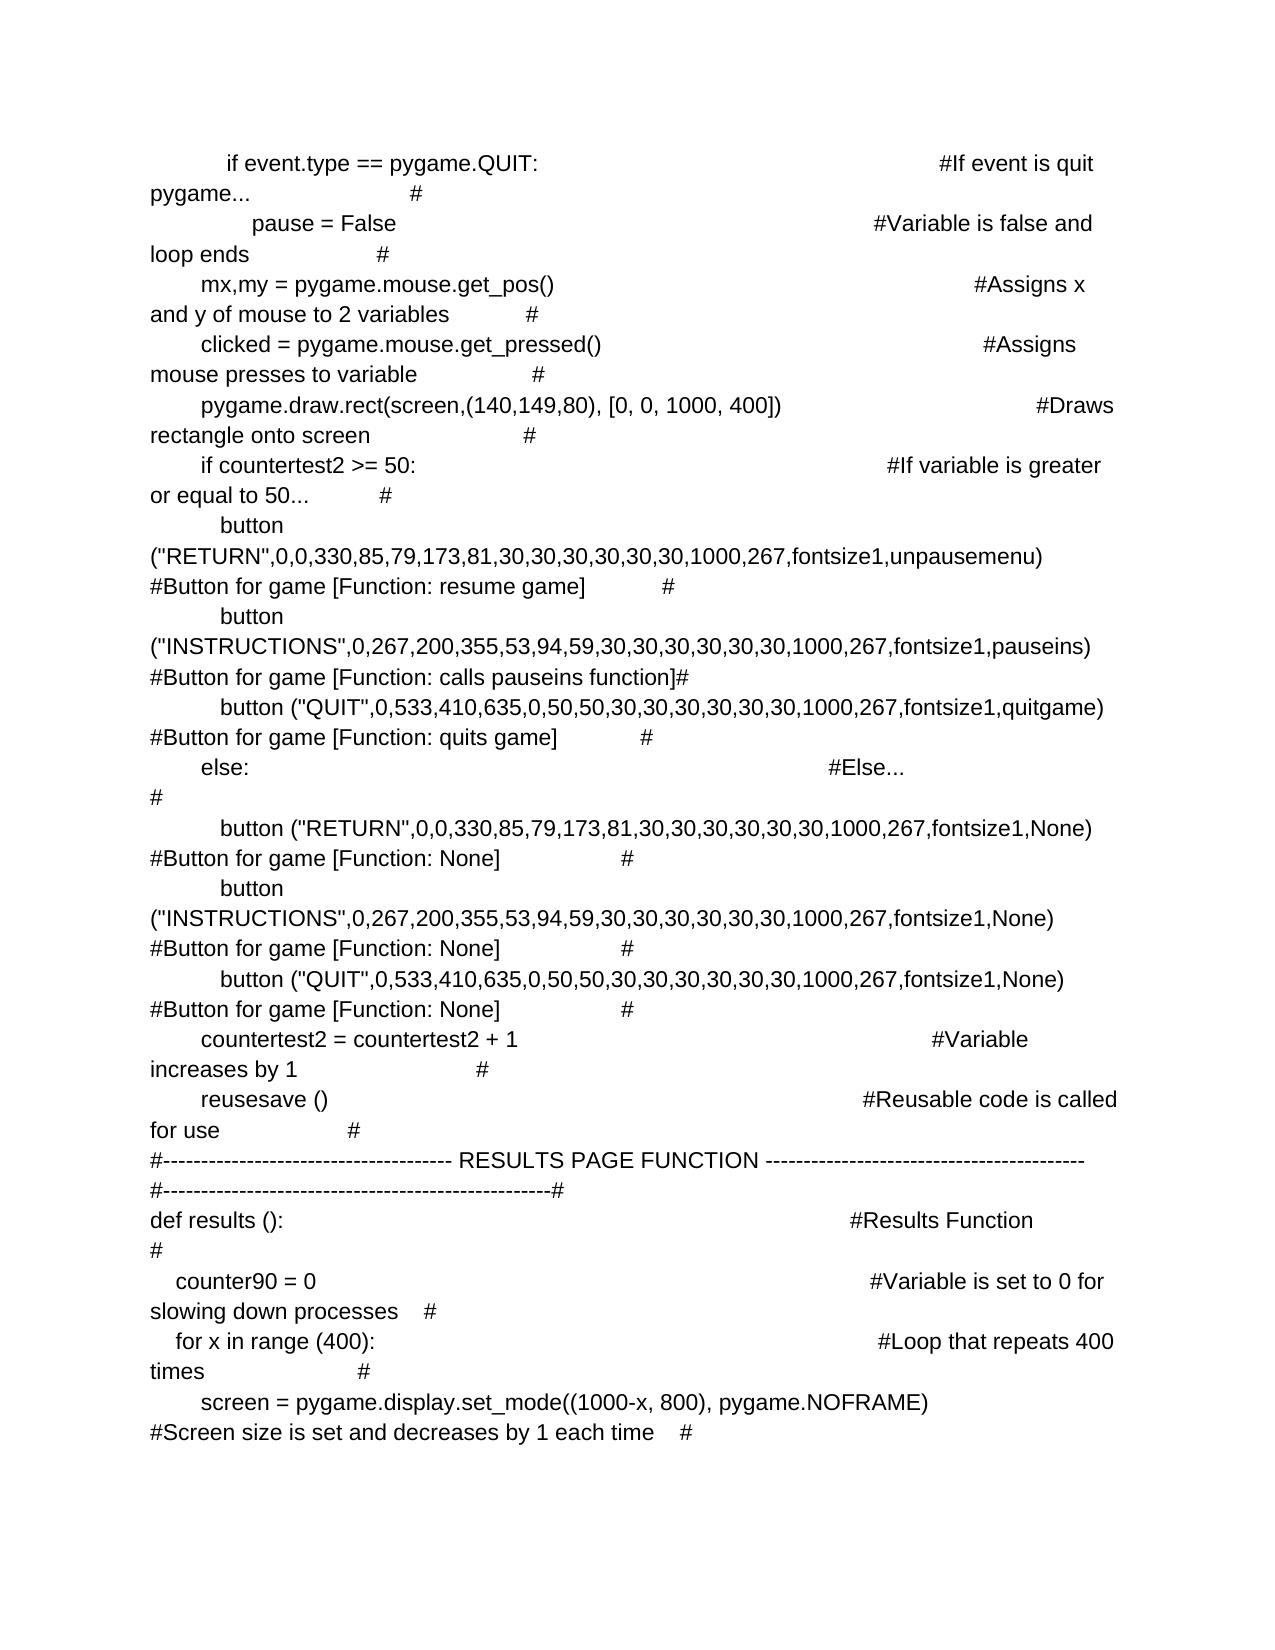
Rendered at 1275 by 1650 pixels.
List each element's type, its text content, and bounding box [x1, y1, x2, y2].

text reusesave () #Reusable code is called for use # [150, 1086, 1125, 1143]
text if event.type == pygame.QUIT: #If event is quit pygame... # [150, 150, 1125, 207]
text mx,my = pygame.mouse.get_pos() #Assigns x and y of mouse to 2 variables # [150, 271, 1125, 327]
text clicked = pygame.mouse.get_pressed() #Assigns mouse presses to variable # [150, 331, 1125, 388]
text pygame.draw.rect(screen,(140,149,80), [0, 0, 1000, 400]) #Draws rectangle onto screen # [150, 392, 1125, 448]
text button ("RETURN",0,0,330,85,79,173,81,30,30,30,30,30,30,1000,267,fontsize1,unpausemenu) #Button for game [Function: resume game] # [150, 512, 1125, 599]
text else: #Else... # [150, 754, 1125, 811]
text def results (): #Results Function # [150, 1207, 1125, 1264]
text #-------------------------------------- RESULTS PAGE FUNCTION ------------------------------------------#---------------------------------------------------# [150, 1147, 1125, 1203]
text button ("QUIT",0,533,410,635,0,50,50,30,30,30,30,30,30,1000,267,fontsize1,quitgame) #Button for game [Function: quits game] # [150, 694, 1125, 750]
text button ("INSTRUCTIONS",0,267,200,355,53,94,59,30,30,30,30,30,30,1000,267,fontsize1,None) #Button for game [Function: None] # [150, 875, 1125, 962]
text countertest2 = countertest2 + 1 #Variable increases by 1 # [150, 1026, 1125, 1083]
text counter90 = 0 #Variable is set to 0 for slowing down processes # [150, 1268, 1125, 1324]
text button ("INSTRUCTIONS",0,267,200,355,53,94,59,30,30,30,30,30,30,1000,267,fontsize1,pauseins) #Button for game [Function: calls pauseins function]# [150, 603, 1125, 690]
text button ("RETURN",0,0,330,85,79,173,81,30,30,30,30,30,30,1000,267,fontsize1,None) #Button for game [Function: None] # [150, 814, 1125, 871]
text for x in range (400): #Loop that repeats 400 times # [150, 1328, 1125, 1385]
text screen = pygame.display.set_mode((1000-x, 800), pygame.NOFRAME) #Screen size is set and decreases by 1 each time # [150, 1388, 1125, 1445]
text button ("QUIT",0,533,410,635,0,50,50,30,30,30,30,30,30,1000,267,fontsize1,None) #Button for game [Function: None] # [150, 966, 1125, 1022]
text if countertest2 >= 50: #If variable is greater or equal to 50... # [150, 452, 1125, 509]
text pause = False #Variable is false and loop ends # [150, 210, 1125, 267]
